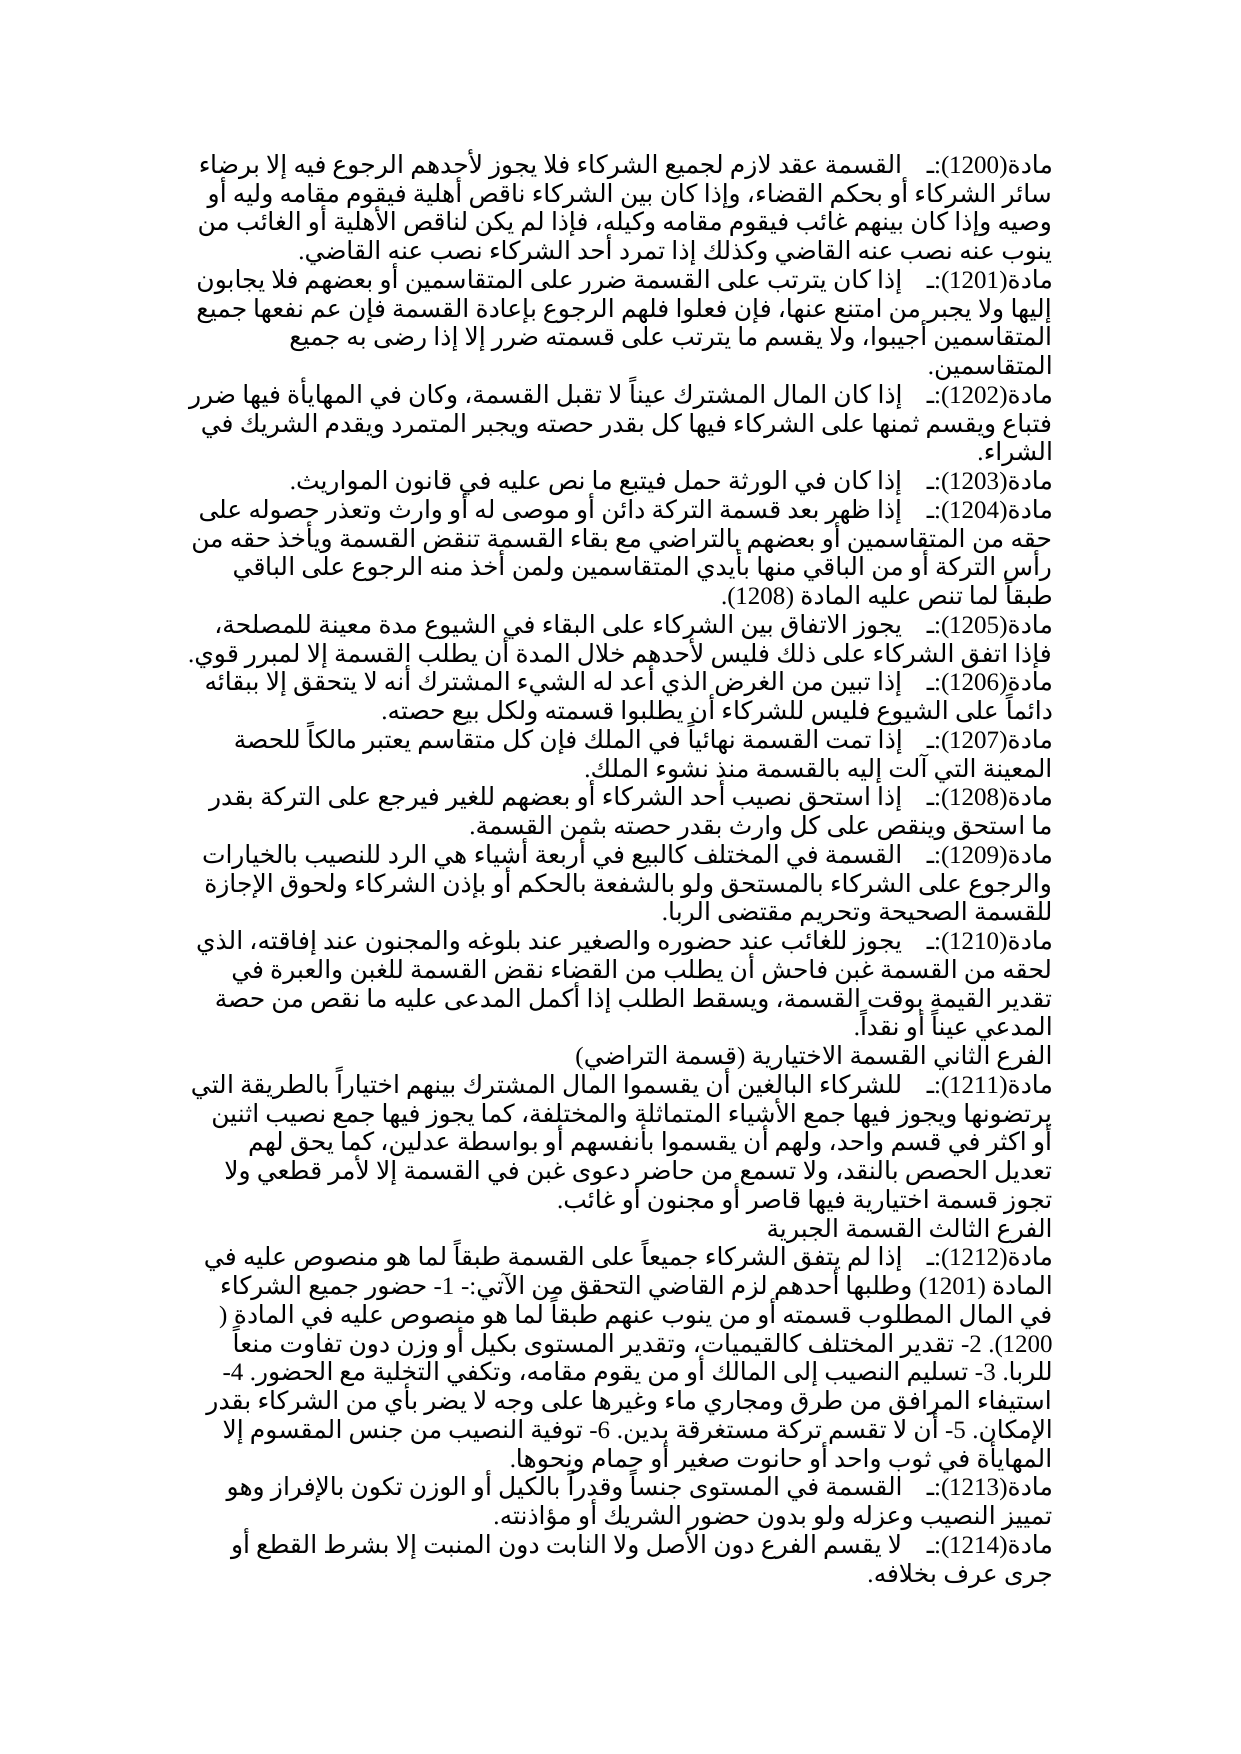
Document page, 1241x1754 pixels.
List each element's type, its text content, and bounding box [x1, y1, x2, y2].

text مادة(1200):ـ القسمة عقد لازم لجميع الشركاء فلا يجوز لأحدهم الرجوع فيه إلا برضاء سائر الشركاء أو بحكم القضاء، وإذا كان بين الشركاء ناقص أهلية فيقوم مقامه وليه أو وصيه وإذا كان بينهم غائب فيقوم مقامه وكيله، فإذا لم يكن لناقص الأهلية أو الغائب من ينوب عنه نصب عنه القاضي وكذلك إذا تمرد أحد الشركاء نصب عنه القاضي. [187, 150, 1053, 265]
text مادة(1210):ـ يجوز للغائب عند حضوره والصغير عند بلوغه والمجنون عند إفاقته، الذي لحقه من القسمة غبن فاحش أن يطلب من القضاء نقض القسمة للغبن والعبرة في تقدير القيمة بوقت القسمة، ويسقط الطلب إذا أكمل المدعى عليه ما نقص من حصة المدعي عيناً أو نقداً. [187, 926, 1053, 1041]
text مادة(1202):ـ إذا كان المال المشترك عيناً لا تقبل القسمة، وكان في المهايأة فيها ضرر فتباع ويقسم ثمنها على الشركاء فيها كل بقدر حصته ويجبر المتمرد ويقدم الشريك في الشراء. [187, 380, 1053, 466]
text مادة(1214):ـ لا يقسم الفرع دون الأصل ولا النابت دون المنبت إلا بشرط القطع أو جرى عرف بخلافه. [187, 1530, 1053, 1587]
text الفرع الثالث القسمة الجبرية [187, 1214, 1053, 1242]
text مادة(1209):ـ القسمة في المختلف كالبيع في أربعة أشياء هي الرد للنصيب بالخيارات والرجوع على الشركاء بالمستحق ولو بالشفعة بالحكم أو بإذن الشركاء ولحوق الإجازة للقسمة الصحيحة وتحريم مقتضى الربا. [187, 840, 1053, 926]
text مادة(1201):ـ إذا كان يترتب على القسمة ضرر على المتقاسمين أو بعضهم فلا يجابون إليها ولا يجبر من امتنع عنها، فإن فعلوا فلهم الرجوع بإعادة القسمة فإن عم نفعها جميع المتقاسمين أجيبوا، ولا يقسم ما يترتب على قسمته ضرر إلا إذا رضى به جميع المتقاسمين. [187, 265, 1053, 380]
text مادة(1204):ـ إذا ظهر بعد قسمة التركة دائن أو موصى له أو وارث وتعذر حصوله على حقه من المتقاسمين أو بعضهم بالتراضي مع بقاء القسمة تنقض القسمة ويأخذ حقه من رأس التركة أو من الباقي منها بأيدي المتقاسمين ولمن أخذ منه الرجوع على الباقي طبقاً لما تنص عليه المادة (1208). [187, 495, 1053, 610]
text مادة(1208):ـ إذا استحق نصيب أحد الشركاء أو بعضهم للغير فيرجع على التركة بقدر ما استحق وينقص على كل وارث بقدر حصته بثمن القسمة. [187, 782, 1053, 840]
text مادة(1207):ـ إذا تمت القسمة نهائياً في الملك فإن كل متقاسم يعتبر مالكاً للحصة المعينة التي آلت إليه بالقسمة منذ نشوء الملك. [187, 725, 1053, 782]
text الفرع الثاني القسمة الاختيارية (قسمة التراضي) [187, 1041, 1053, 1070]
text مادة(1212):ـ إذا لم يتفق الشركاء جميعاً على القسمة طبقاً لما هو منصوص عليه في المادة (1201) وطلبها أحدهم لزم القاضي التحقق من الآتي:- 1- حضور جميع الشركاء في المال المطلوب قسمته أو من ينوب عنهم طبقاً لما هو منصوص عليه في المادة (1200). 2- تقدير المختلف كالقيميات، وتقدير المستوى بكيل أو وزن دون تفاوت منعاً للربا. 3- تسليم النصيب إلى المالك أو من يقوم مقامه، وتكفي التخلية مع الحضور. 4- استيفاء المرافق من طرق ومجاري ماء وغيرها على وجه لا يضر بأي من الشركاء بقدر الإمكان. 5- أن لا تقسم تركة مستغرقة بدين. 6- توفية النصيب من جنس المقسوم إلا المهايأة في ثوب واحد أو حانوت صغير أو حمام ونحوها. [187, 1242, 1053, 1472]
text مادة(1203):ـ إذا كان في الورثة حمل فيتبع ما نص عليه في قانون المواريث. [187, 466, 1053, 495]
text مادة(1213):ـ القسمة في المستوى جنساً وقدراً بالكيل أو الوزن تكون بالإفراز وهو تمييز النصيب وعزله ولو بدون حضور الشريك أو مؤاذنته. [187, 1472, 1053, 1530]
text مادة(1206):ـ إذا تبين من الغرض الذي أعد له الشيء المشترك أنه لا يتحقق إلا ببقائه دائماً على الشيوع فليس للشركاء أن يطلبوا قسمته ولكل بيع حصته. [187, 667, 1053, 725]
text مادة(1205):ـ يجوز الاتفاق بين الشركاء على البقاء في الشيوع مدة معينة للمصلحة، فإذا اتفق الشركاء على ذلك فليس لأحدهم خلال المدة أن يطلب القسمة إلا لمبرر قوي. [187, 610, 1053, 667]
text مادة(1211):ـ للشركاء البالغين أن يقسموا المال المشترك بينهم اختياراً بالطريقة التي يرتضونها ويجوز فيها جمع الأشياء المتماثلة والمختلفة، كما يجوز فيها جمع نصيب اثنين أو اكثر في قسم واحد، ولهم أن يقسموا بأنفسهم أو بواسطة عدلين، كما يحق لهم تعديل الحصص بالنقد، ولا تسمع من حاضر دعوى غبن في القسمة إلا لأمر قطعي ولا تجوز قسمة اختيارية فيها قاصر أو مجنون أو غائب. [187, 1070, 1053, 1214]
